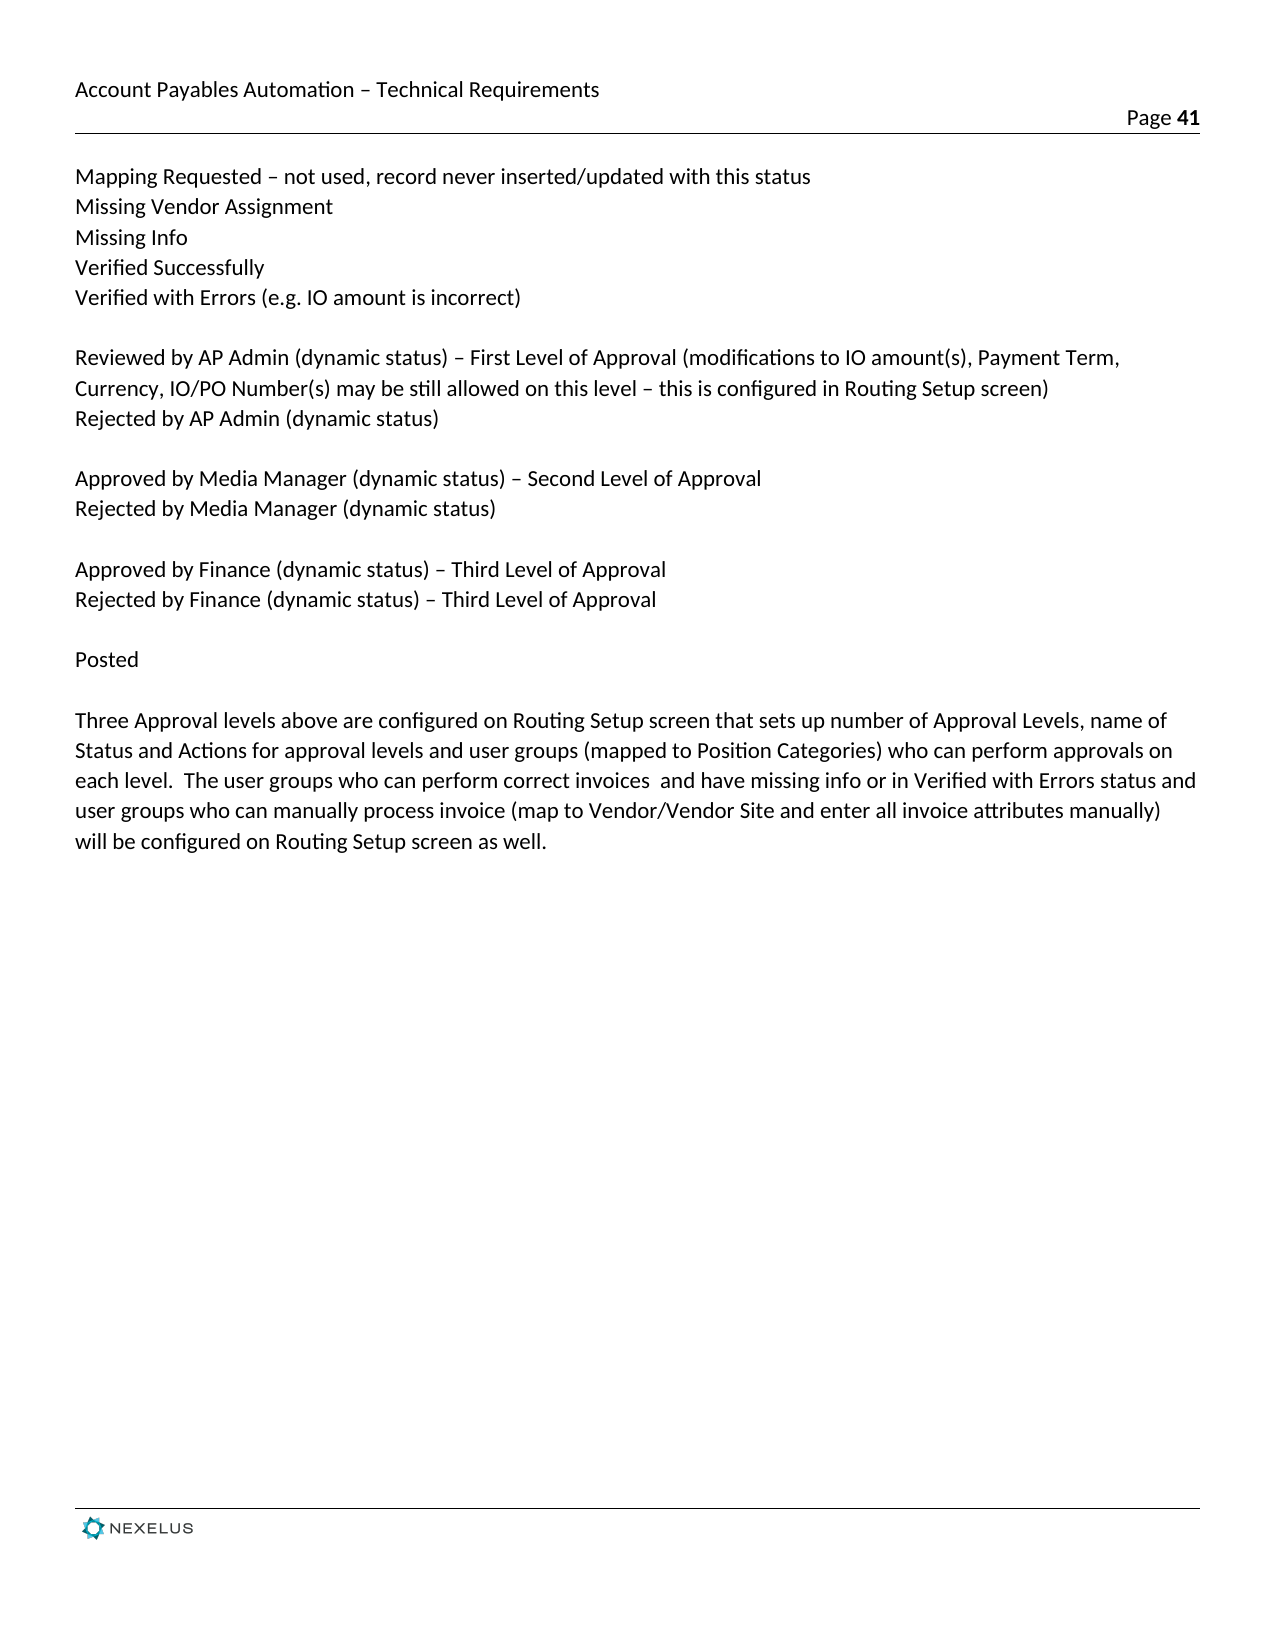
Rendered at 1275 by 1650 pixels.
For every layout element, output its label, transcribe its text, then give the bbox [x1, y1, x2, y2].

text Rejected by Media Manager (dynamic status) [75, 494, 1200, 522]
text Rejected by Finance (dynamic status) – Third Level of Approval [75, 585, 1200, 613]
text Approved by Media Manager (dynamic status) – Second Level of Approval [75, 464, 1200, 492]
text Reviewed by AP Admin (dynamic status) – First Level of Approval (modifications to IO amount(s), Payment Term, Currency, IO/PO Number(s) may be still allowed on this level – this is configured in Routing Setup screen) [75, 343, 1200, 402]
text Rejected by AP Admin (dynamic status) [75, 404, 1200, 432]
text Posted [75, 646, 1200, 673]
text Missing Vendor Assignment [75, 192, 1200, 220]
text Verified with Errors (e.g. IO amount is incorrect) [75, 283, 1200, 311]
picture [75, 1510, 197, 1547]
text Mapping Requested – not used, record never inserted/updated with this status [75, 162, 1200, 190]
text Three Approval levels above are configured on Routing Setup screen that sets up number of Approval Levels, name of Status and Actions for approval levels and user groups (mapped to Position Categories) who can perform approvals on each level. The user groups who can perform correct invoices and have missing info or in Verified with Errors status and user groups who can manually process invoice (map to Vendor/Vendor Site and enter all invoice attributes manually) will be configured on Routing Setup screen as well. [75, 706, 1200, 855]
text Missing Info [75, 223, 1200, 251]
text Verified Successfully [75, 253, 1200, 281]
text Approved by Finance (dynamic status) – Third Level of Approval [75, 555, 1200, 583]
